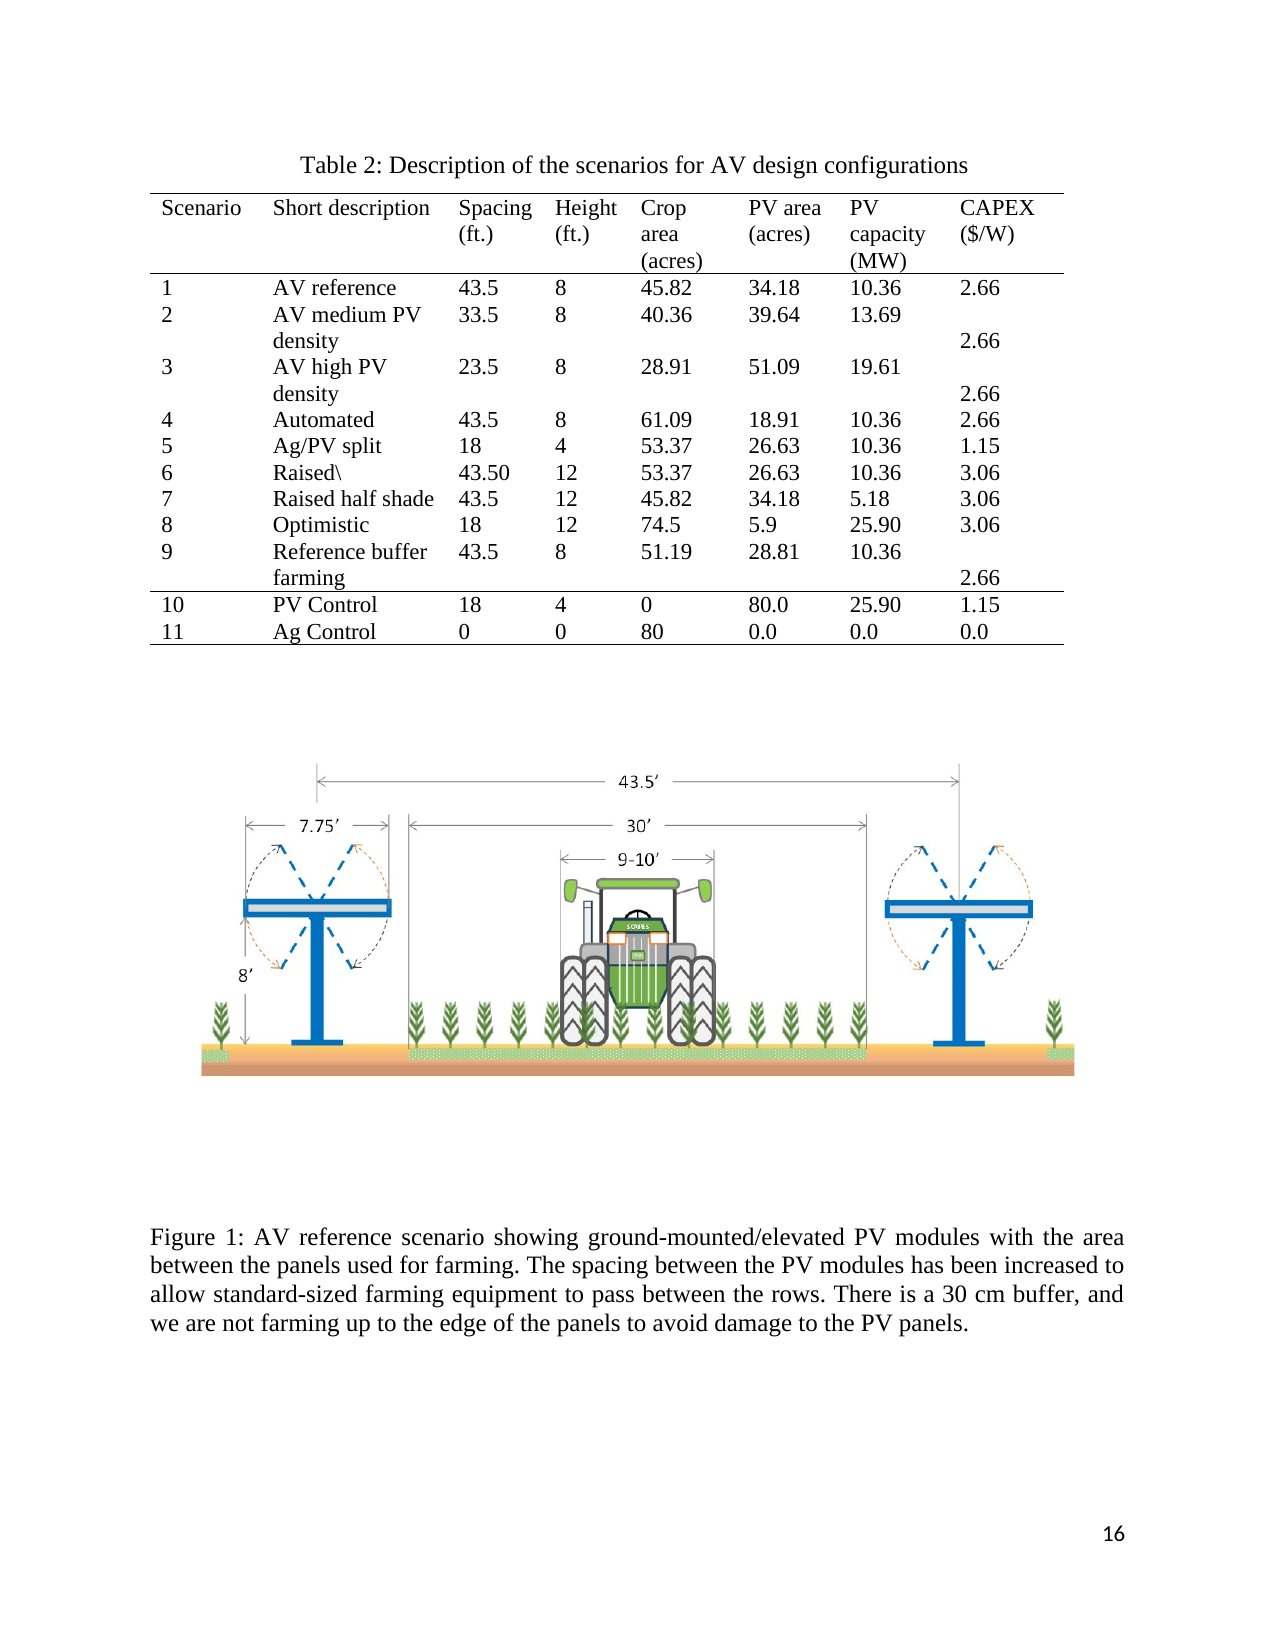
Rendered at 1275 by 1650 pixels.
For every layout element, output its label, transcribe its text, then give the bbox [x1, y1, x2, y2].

table_cell 26.63 [737, 433, 838, 459]
table_cell 10.36 [838, 406, 948, 432]
table_cell 18 [447, 592, 543, 618]
table_cell 3.06 [949, 511, 1064, 538]
table_cell 10.36 [838, 538, 948, 591]
table_cell 0.0 [838, 618, 948, 644]
table_header Spacing (ft.) [447, 194, 543, 273]
table_cell 3 [150, 353, 261, 406]
table_header Scenario [150, 194, 261, 273]
table_cell 23.5 [447, 353, 543, 406]
table_cell 43.50 [447, 459, 543, 485]
table_cell PV Control [261, 592, 447, 618]
table_cell 8 [544, 538, 629, 591]
table_cell 13.69 [838, 301, 948, 353]
table_cell 25.90 [838, 592, 948, 618]
table_cell 2.66 [949, 406, 1064, 432]
table_cell 10 [150, 592, 261, 618]
table_cell AV high PV density [261, 353, 447, 406]
table_cell 18.91 [737, 406, 838, 432]
table_cell Reference buffer farming [261, 538, 447, 591]
table_cell 9 [150, 538, 261, 591]
table_cell 4 [544, 592, 629, 618]
table_cell Automated [261, 406, 447, 432]
table_cell 39.64 [737, 301, 838, 353]
table_cell 10.36 [838, 459, 948, 485]
table_cell 12 [544, 485, 629, 511]
table_cell 2.66 [949, 538, 1064, 591]
table_cell 4 [150, 406, 261, 432]
table_cell 45.82 [629, 485, 737, 511]
table_cell 25.90 [838, 511, 948, 538]
table_cell 40.36 [629, 301, 737, 353]
table_cell 5.18 [838, 485, 948, 511]
table_cell 43.5 [447, 406, 543, 432]
table_cell AV reference [261, 274, 447, 301]
table_cell 34.18 [737, 274, 838, 301]
table_cell 10.36 [838, 433, 948, 459]
table_cell 8 [544, 301, 629, 353]
text Figure 1: AV reference scenario showing ground-mounted/elevated PV modules with the area between the panels used for farming. The spacing between the PV modules has been increased to allow standard-sized farming equipment to pass between the rows. There is a 30 cm buffer, and we are not farming up to the edge of the panels to avoid damage to the PV panels. [150, 1222, 1125, 1337]
table_cell 1 [150, 274, 261, 301]
table_cell 2 [150, 301, 261, 353]
table_cell 2.66 [949, 353, 1064, 406]
table_cell 28.91 [629, 353, 737, 406]
table_cell 12 [544, 459, 629, 485]
table_cell 80 [629, 618, 737, 644]
picture [150, 645, 1125, 1194]
table_cell 43.5 [447, 485, 543, 511]
table_cell 26.63 [737, 459, 838, 485]
table_cell 0 [447, 618, 543, 644]
table_header Height (ft.) [544, 194, 629, 273]
table_cell 18 [447, 433, 543, 459]
table_cell 61.09 [629, 406, 737, 432]
table_cell 3.06 [949, 485, 1064, 511]
table_header PV area (acres) [737, 194, 838, 273]
table_cell 0.0 [949, 618, 1064, 644]
table_cell 28.81 [737, 538, 838, 591]
table_cell 18 [447, 511, 543, 538]
table_cell 43.5 [447, 538, 543, 591]
table_cell Ag Control [261, 618, 447, 644]
table_cell 10.36 [838, 274, 948, 301]
table_cell 1.15 [949, 592, 1064, 618]
table_cell 2.66 [949, 274, 1064, 301]
table_cell 0 [629, 592, 737, 618]
table_cell 1.15 [949, 433, 1064, 459]
table_cell 11 [150, 618, 261, 644]
table_cell 5 [150, 433, 261, 459]
table_cell 51.19 [629, 538, 737, 591]
table_cell 8 [544, 274, 629, 301]
table_cell 8 [150, 511, 261, 538]
table_cell 45.82 [629, 274, 737, 301]
table_cell Raised half shade [261, 485, 447, 511]
table_cell 0.0 [737, 618, 838, 644]
list Table 2: Description of the scenarios for AV design configurations [300, 150, 1125, 179]
table_cell 8 [544, 406, 629, 432]
table_cell 51.09 [737, 353, 838, 406]
table_header PV capacity (MW) [838, 194, 948, 273]
table_cell 4 [544, 433, 629, 459]
table_cell Optimistic [261, 511, 447, 538]
table_cell 2.66 [949, 301, 1064, 353]
table_cell 53.37 [629, 459, 737, 485]
table_cell Ag/PV split [261, 433, 447, 459]
table_header CAPEX ($/W) [949, 194, 1064, 273]
table_cell 8 [544, 353, 629, 406]
table_cell Raised\ [261, 459, 447, 485]
table_cell 80.0 [737, 592, 838, 618]
table_cell 3.06 [949, 459, 1064, 485]
table_cell 43.5 [447, 274, 543, 301]
table_cell 34.18 [737, 485, 838, 511]
table_cell 74.5 [629, 511, 737, 538]
table_header Crop area (acres) [629, 194, 737, 273]
table_cell 12 [544, 511, 629, 538]
table_cell AV medium PV density [261, 301, 447, 353]
table_cell 33.5 [447, 301, 543, 353]
table_cell 53.37 [629, 433, 737, 459]
table_cell 19.61 [838, 353, 948, 406]
table_cell 0 [544, 618, 629, 644]
table_cell 7 [150, 485, 261, 511]
table_cell 5.9 [737, 511, 838, 538]
table_cell 6 [150, 459, 261, 485]
table_header Short description [261, 194, 447, 273]
